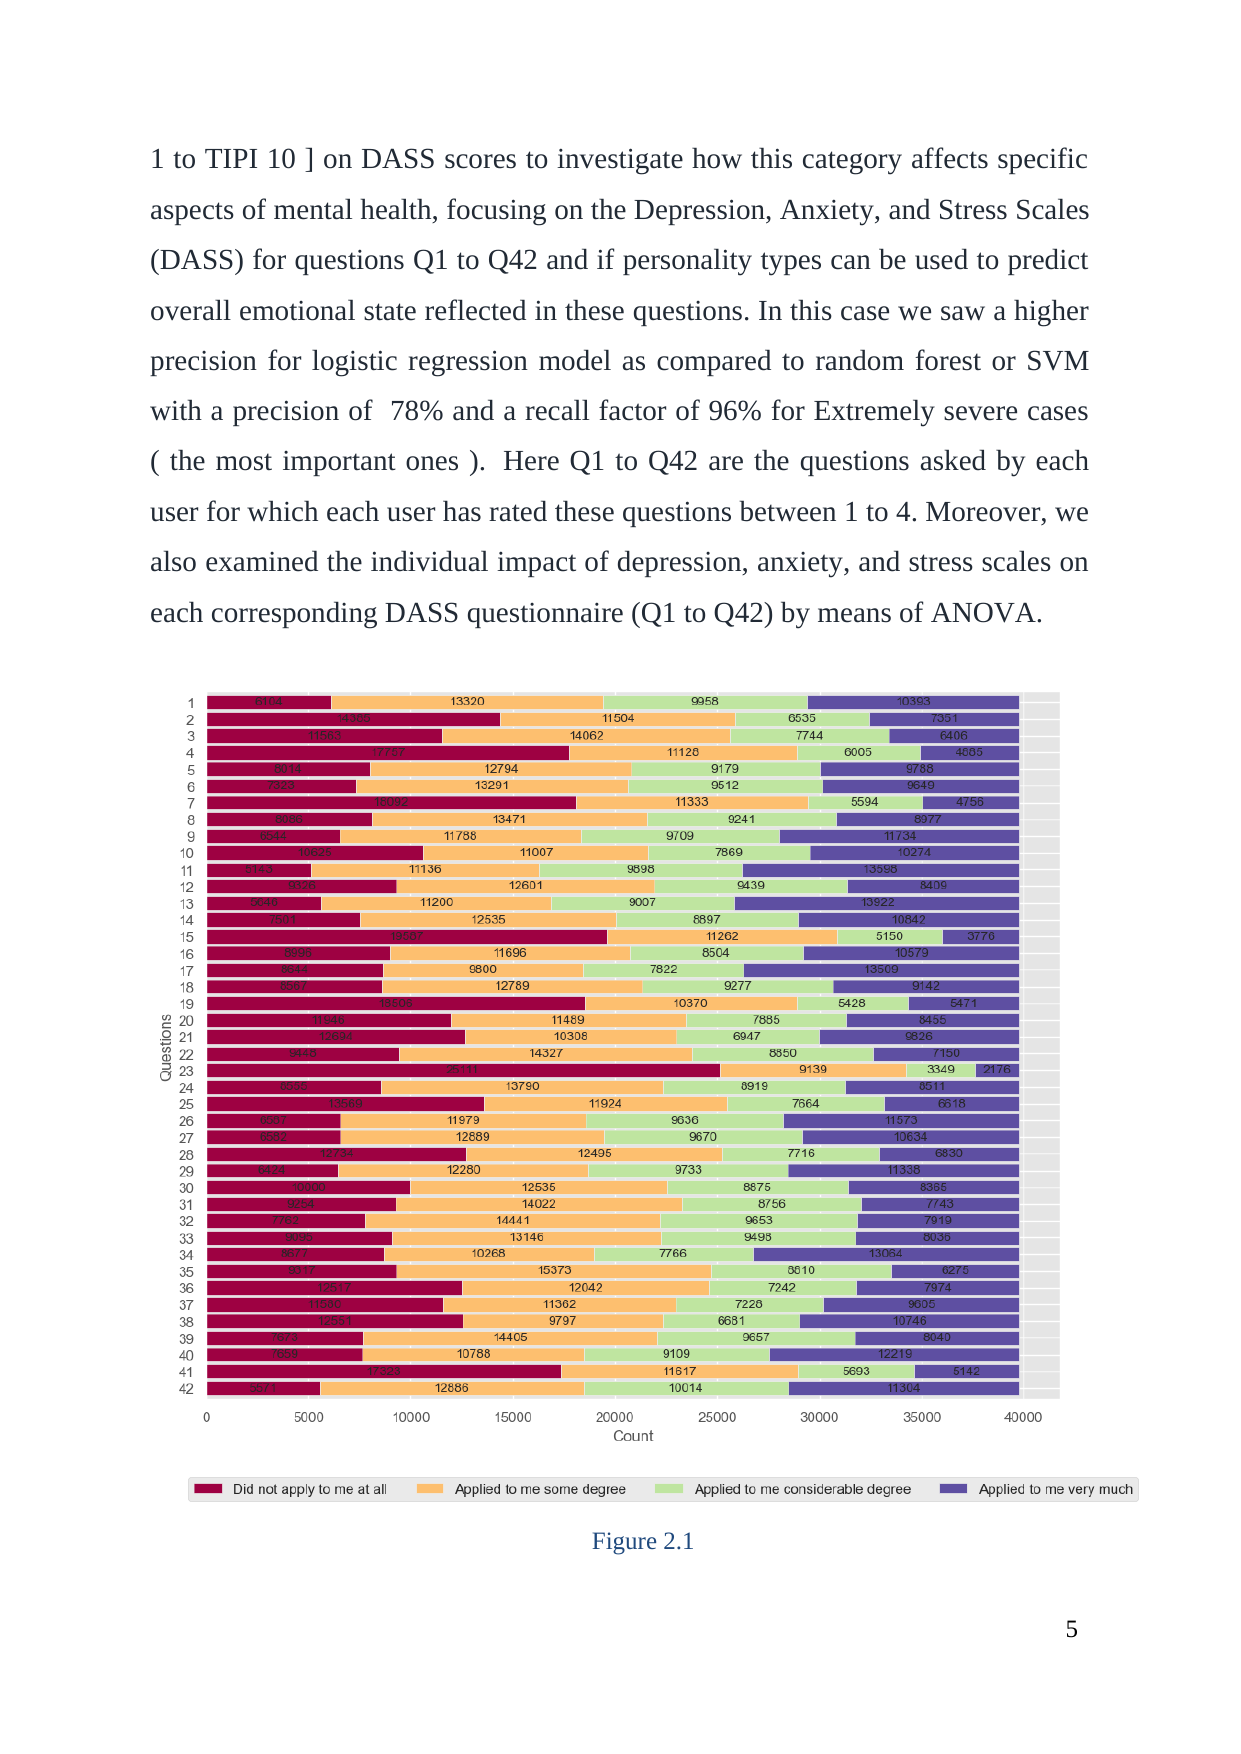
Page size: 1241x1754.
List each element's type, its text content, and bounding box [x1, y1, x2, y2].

picture [150, 682, 1147, 1510]
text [150, 142, 1090, 628]
text Figure 2.1 [150, 1526, 1136, 1555]
